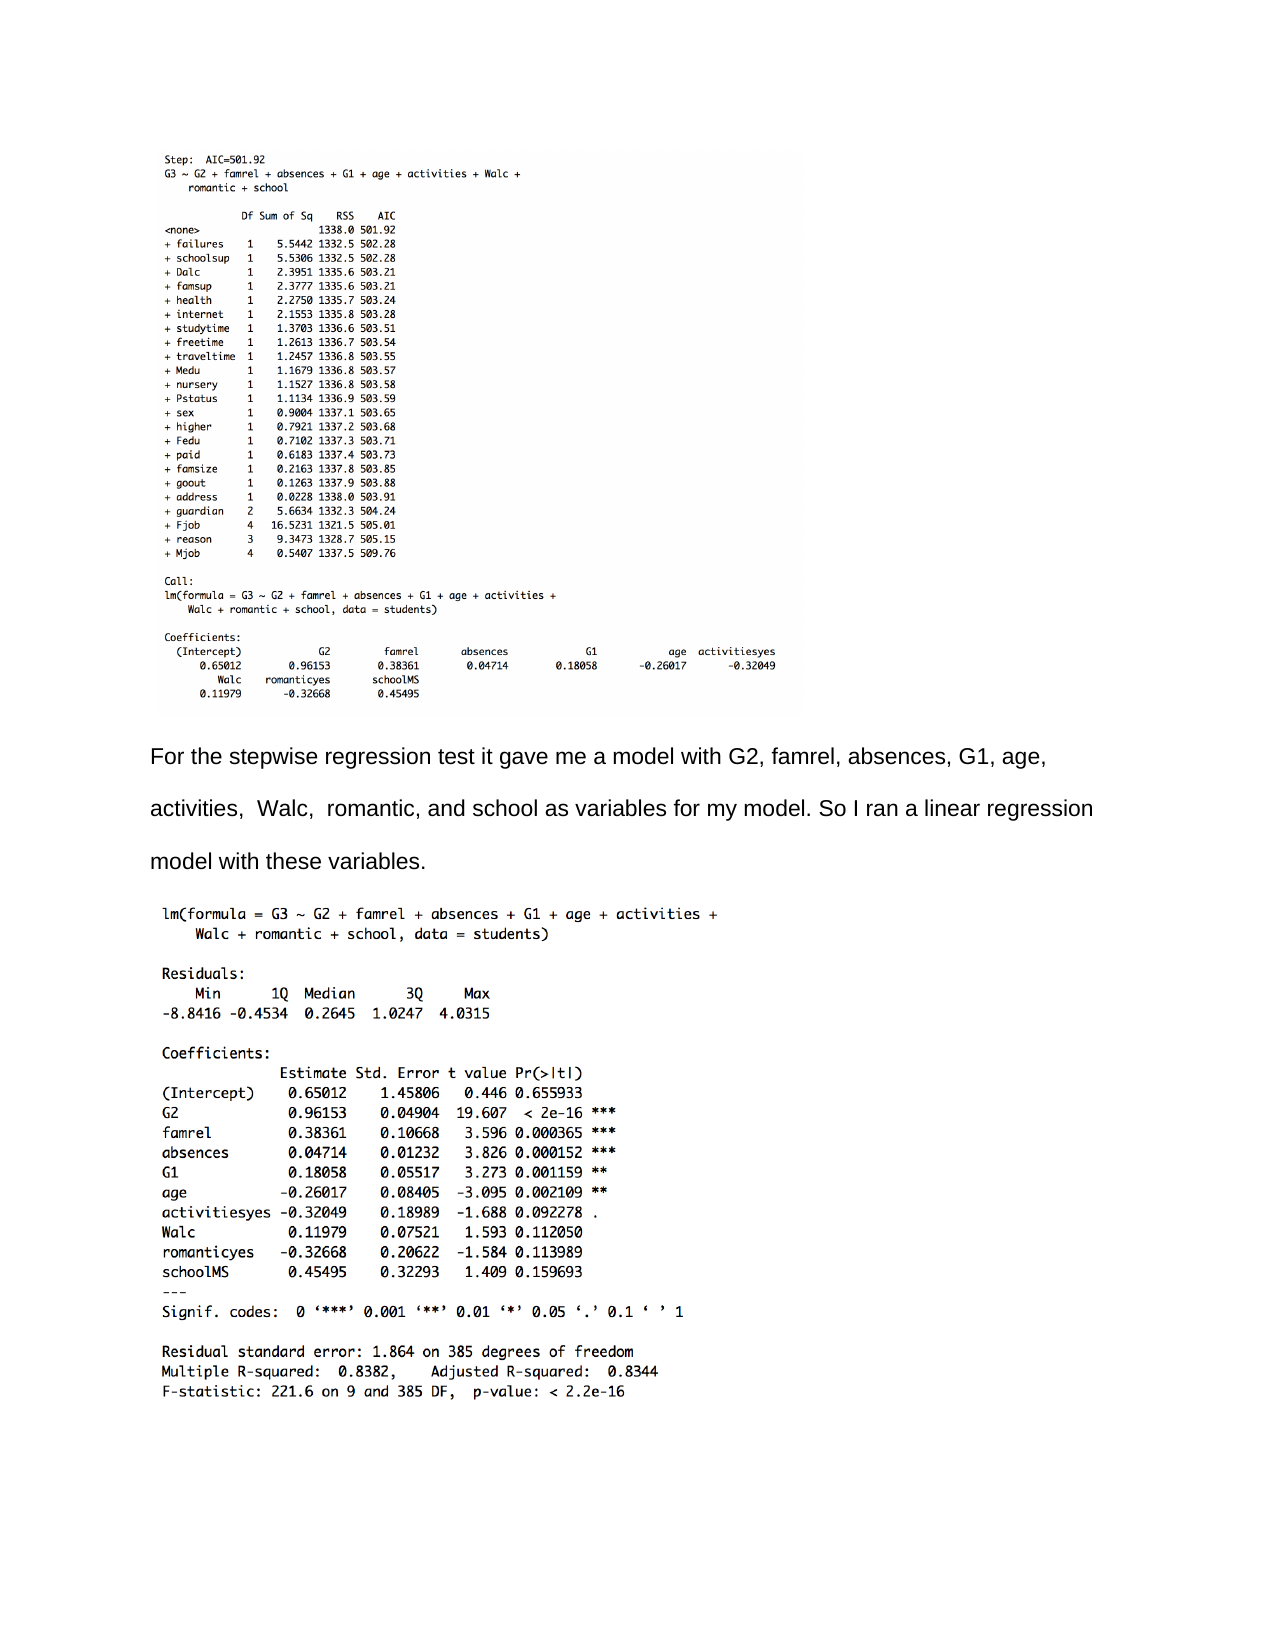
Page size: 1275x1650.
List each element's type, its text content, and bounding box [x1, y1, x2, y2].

picture [150, 900, 788, 1408]
picture [156, 150, 806, 717]
text For the stepwise regression test it gave me a model with G2, famrel, absences, G1, age, activities, Walc, romantic, and school as variables for my model. So I ran a linear regression model with these variables. [150, 743, 1125, 874]
